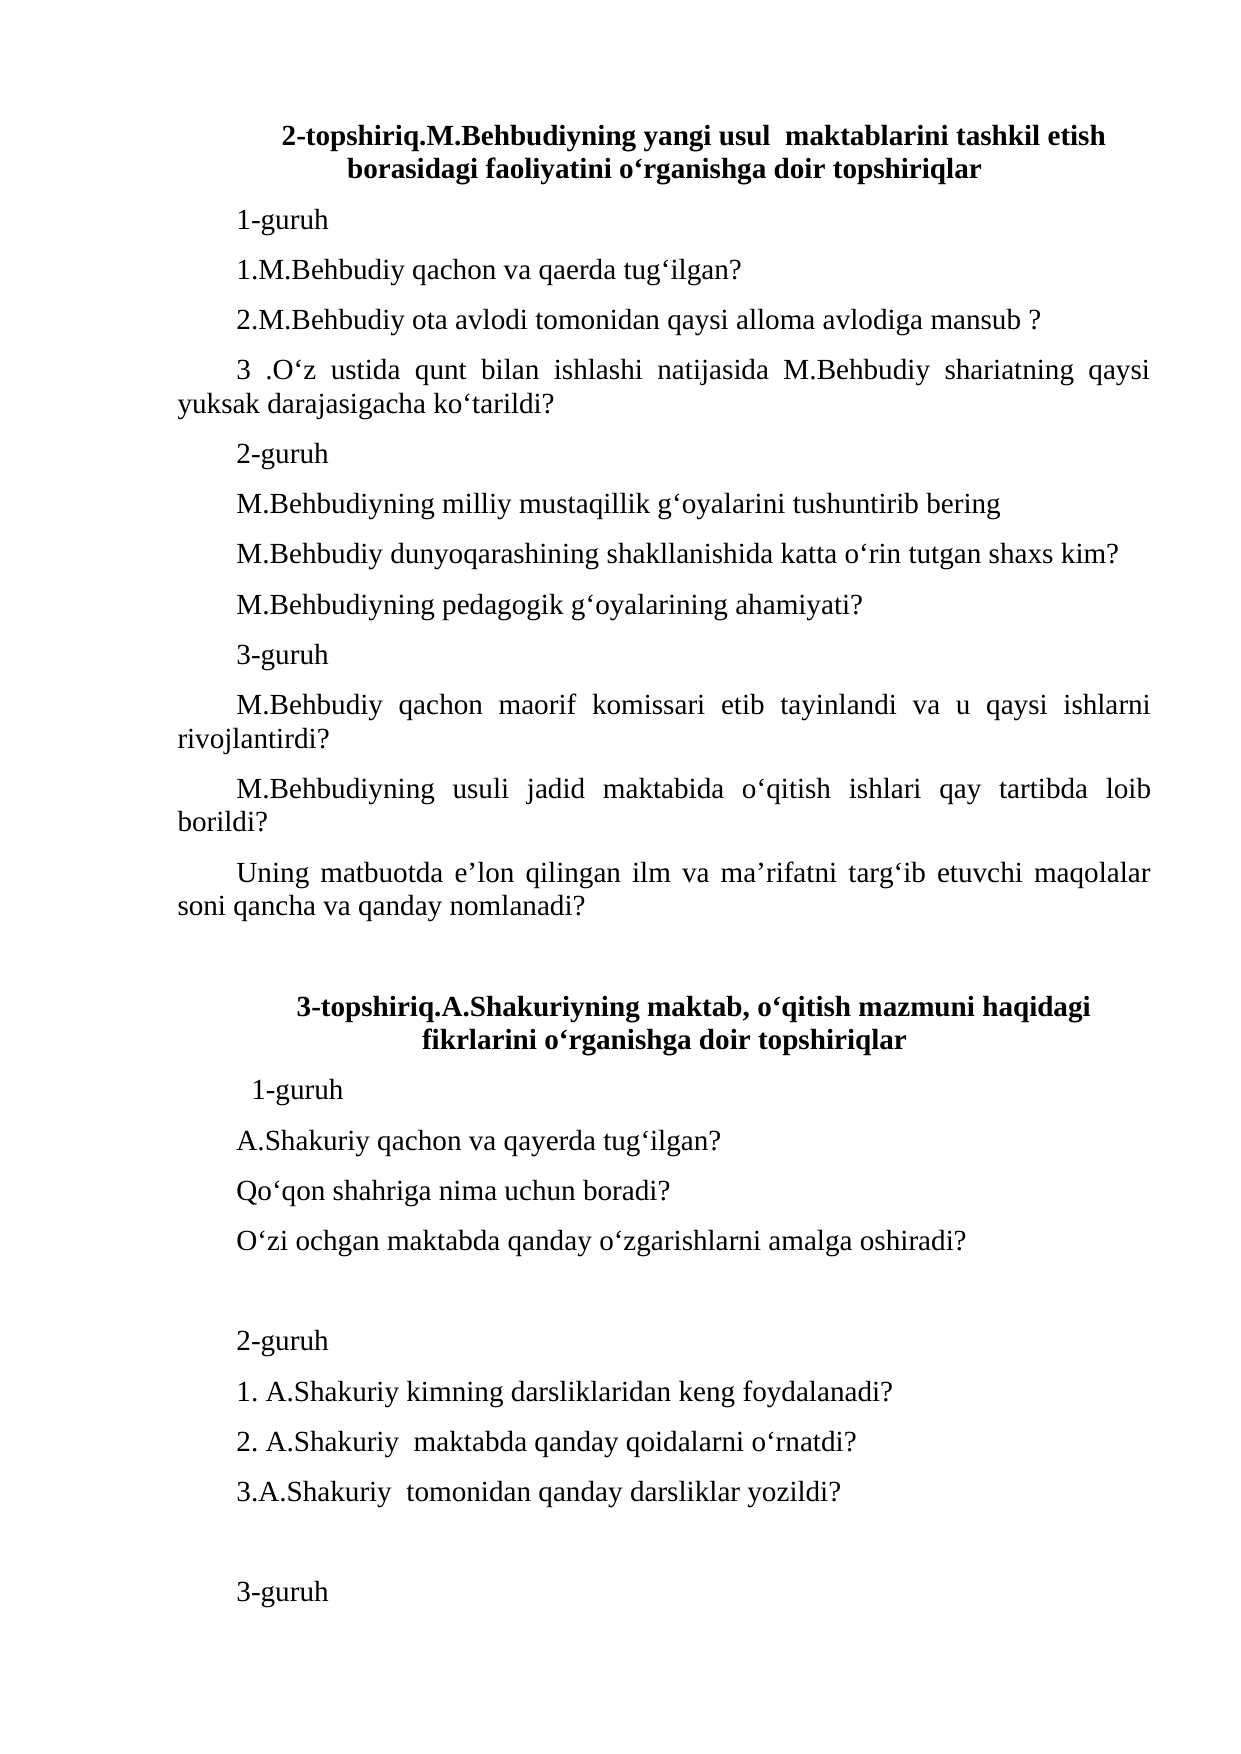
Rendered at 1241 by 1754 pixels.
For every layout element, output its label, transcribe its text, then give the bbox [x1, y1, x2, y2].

text 2. A.Shakuriy maktabda qanday qoidalarni o‘rnatdi? [177, 1424, 1152, 1457]
text 1-guruh [177, 1072, 1152, 1106]
text A.Shakuriy qachon va qayerda tug‘ilgan? [177, 1123, 1152, 1156]
text M.Behbudiy qachon maorif komissari etib tayinlandi va u qaysi ishlarni rivojlantirdi? [177, 687, 1152, 754]
text Uning matbuotda e’lon qilingan ilm va ma’rifatni targ‘ib etuvchi maqolalar soni qancha va qanday nomlanadi? [177, 855, 1152, 922]
text 1.M.Behbudiy qachon va qaerda tug‘ilgan? [177, 252, 1152, 286]
text M.Behbudiyning usuli jadid maktabida o‘qitish ishlari qay tartibda loib borildi? [177, 771, 1152, 838]
text 3-guruh [177, 637, 1152, 671]
text M.Behbudiyning milliy mustaqillik g‘oyalarini tushuntirib bering [177, 486, 1152, 520]
text 2-guruh [177, 436, 1152, 470]
text 2.M.Behbudiy ota avlodi tomonidan qaysi alloma avlodiga mansub ? [177, 302, 1152, 336]
text 3-guruh [177, 1574, 1152, 1608]
text O‘zi ochgan maktabda qanday o‘zgarishlarni amalga oshiradi? [177, 1223, 1152, 1257]
text 3-topshiriq.A.Shakuriyning maktab, o‘qitish mazmuni haqidagi fikrlarini o‘rganishga doir topshiriqlar [177, 989, 1152, 1056]
text 1. A.Shakuriy kimning darsliklaridan keng foydalanadi? [177, 1374, 1152, 1407]
text 3 .O‘z ustida qunt bilan ishlashi natijasida M.Behbudiy shariatning qaysi yuksak darajasigacha ko‘tarildi? [177, 352, 1152, 419]
text Qo‘qon shahriga nima uchun boradi? [177, 1173, 1152, 1206]
text 3.A.Shakuriy tomonidan qanday darsliklar yozildi? [177, 1474, 1152, 1508]
text M.Behbudiyning pedagogik g‘oyalarining ahamiyati? [177, 587, 1152, 620]
text M.Behbudiy dunyoqarashining shakllanishida katta o‘rin tutgan shaxs kim? [177, 537, 1152, 570]
text 2-topshiriq.M.Behbudiyning yangi usul maktablarini tashkil etish borasidagi faoliyatini o‘rganishga doir topshiriqlar [177, 118, 1152, 185]
text 2-guruh [177, 1323, 1152, 1357]
text 1-guruh [177, 202, 1152, 235]
